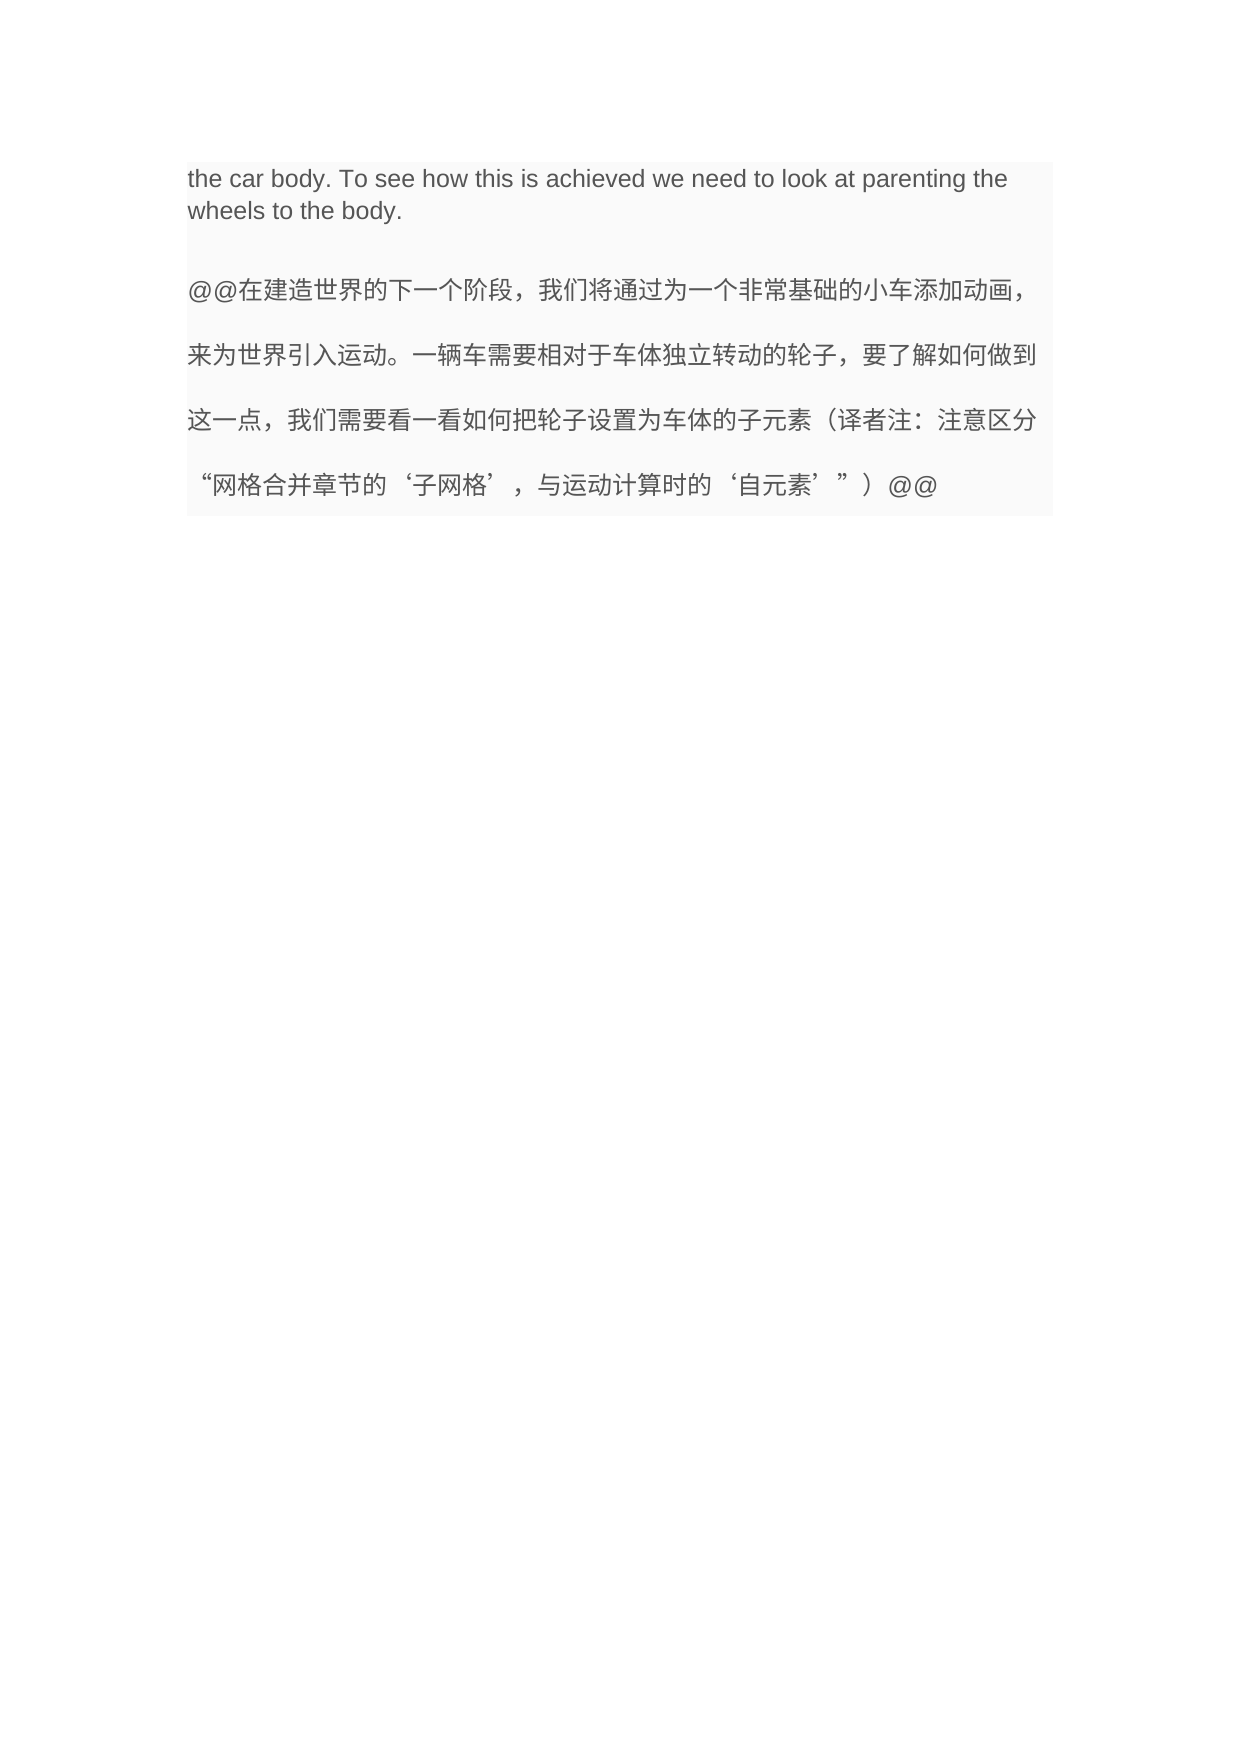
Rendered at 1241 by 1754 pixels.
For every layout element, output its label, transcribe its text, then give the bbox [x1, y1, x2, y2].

text @@在建造世界的下一个阶段，我们将通过为一个非常基础的小车添加动画，来为世界引入运动。一辆车需要相对于车体独立转动的轮子，要了解如何做到这一点，我们需要看一看如何把轮子设置为车体的子元素（译者注：注意区分“网格合并章节的‘子网格’，与运动计算时的‘自元素’”）@@ [187, 256, 1053, 516]
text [187, 162, 1053, 227]
